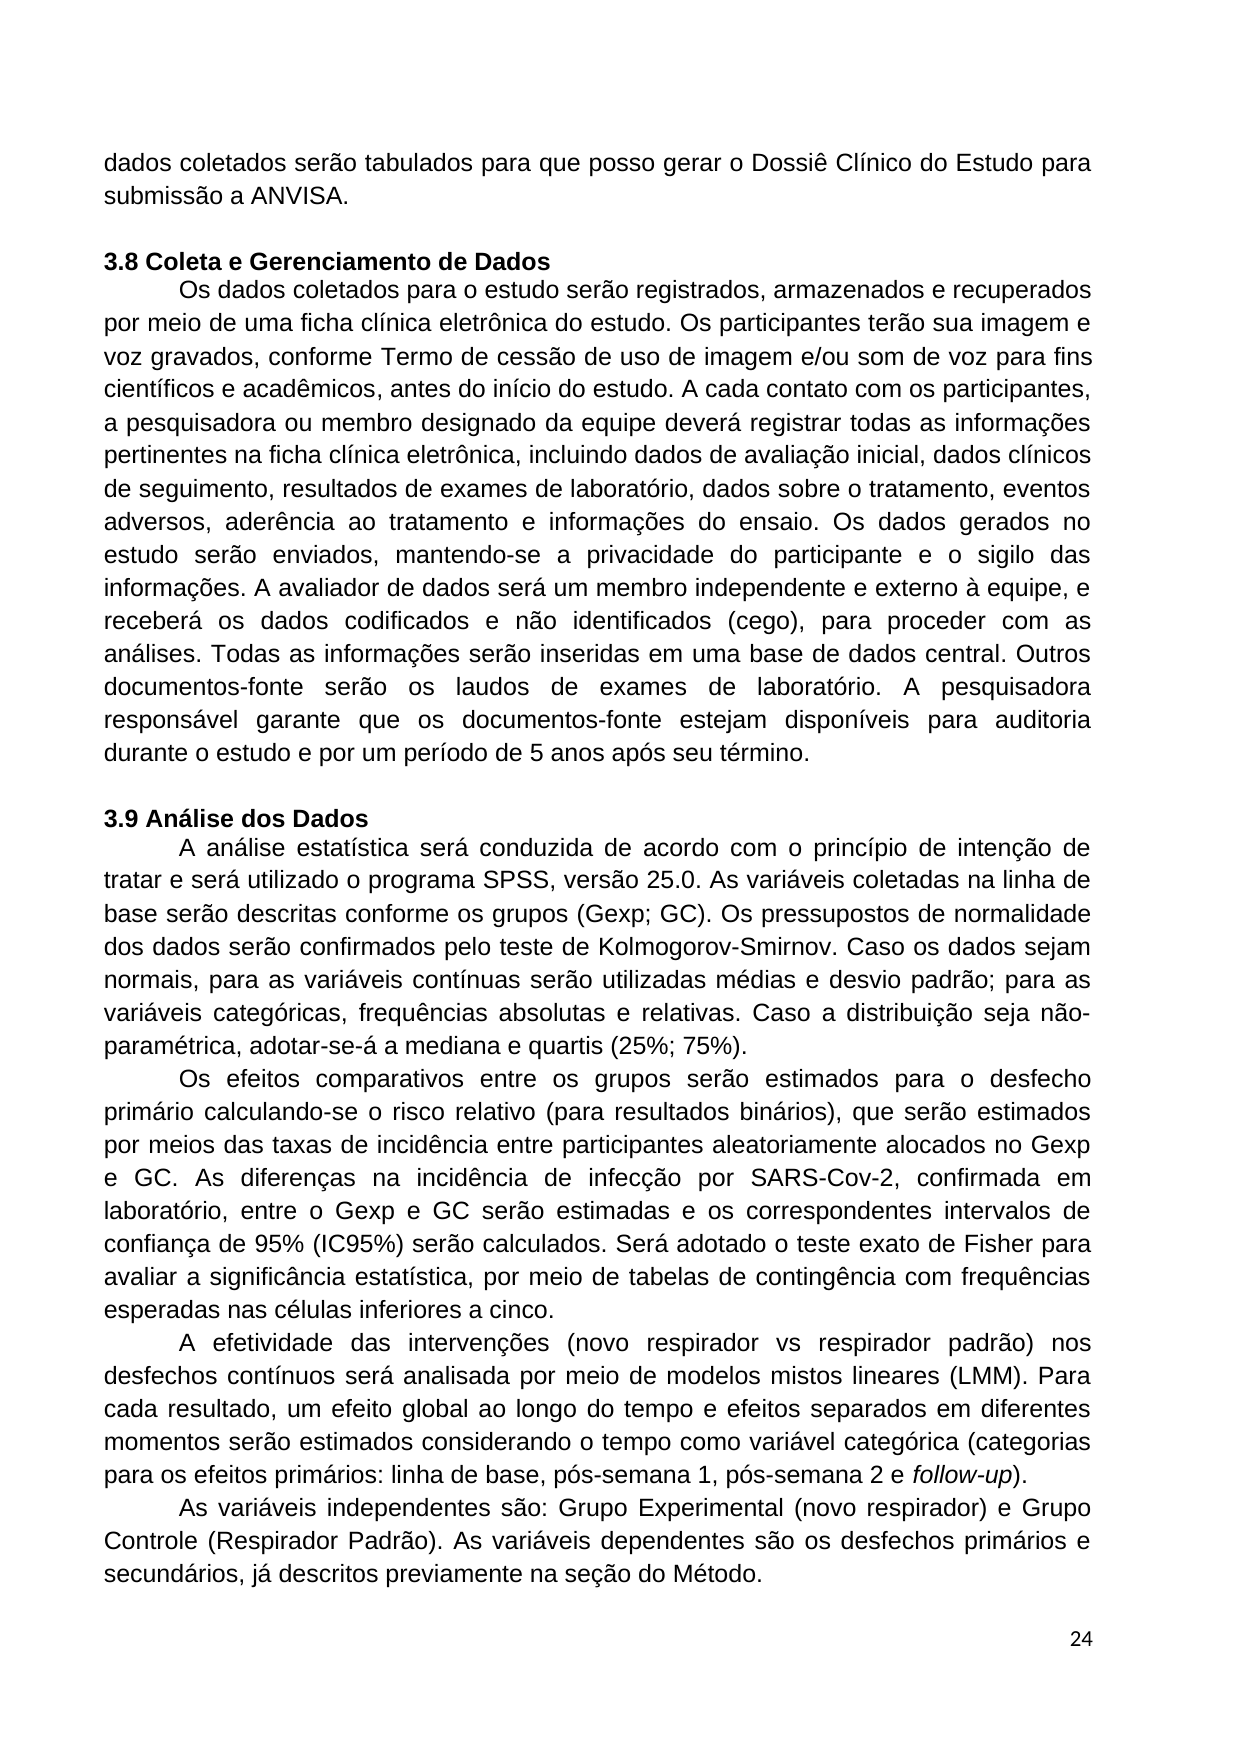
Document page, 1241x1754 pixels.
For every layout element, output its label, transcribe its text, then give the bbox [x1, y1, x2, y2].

text A análise estatística será conduzida de acordo com o princípio de intenção de tratar e será utilizado o programa SPSS, versão 25.0. As variáveis coletadas na linha de base serão descritas conforme os grupos (Gexp; GC). Os pressupostos de normalidade dos dados serão confirmados pelo teste de Kolmogorov-Smirnov. Caso os dados sejam normais, para as variáveis contínuas serão utilizadas médias e desvio padrão; para as variáveis categóricas, frequências absolutas e relativas. Caso a distribuição seja não-paramétrica, adotar-se-á a mediana e quartis (25%; 75%). [103, 832, 1093, 1059]
subtitle 3.8 Coleta e Gerenciamento de Dados [103, 247, 1093, 275]
text Os efeitos comparativos entre os grupos serão estimados para o desfecho primário calculando-se o risco relativo (para resultados binários), que serão estimados por meios das taxas de incidência entre participantes aleatoriamente alocados no Gexp e GC. As diferenças na incidência de infecção por SARS-Cov-2, confirmada em laboratório, entre o Gexp e GC serão estimadas e os correspondentes intervalos de confiança de 95% (IC95%) serão calculados. Será adotado o teste exato de Fisher para avaliar a significância estatística, por meio de tabelas de contingência com frequências esperadas nas células inferiores a cinco. [103, 1064, 1093, 1323]
text A efetividade das intervenções (novo respirador vs respirador padrão) nos desfechos contínuos será analisada por meio de modelos mistos lineares (LMM). Para cada resultado, um efeito global ao longo do tempo e efeitos separados em diferentes momentos serão estimados considerando o tempo como variável categórica (categorias para os efeitos primários: linha de base, pós-semana 1, pós-semana 2 e follow-up). [103, 1328, 1093, 1489]
text As variáveis independentes são: Grupo Experimental (novo respirador) e Grupo Controle (Respirador Padrão). As variáveis dependentes são os desfechos primários e secundários, já descritos previamente na seção do Método. [103, 1493, 1093, 1588]
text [103, 148, 1093, 209]
subtitle 3.9 Análise dos Dados [103, 804, 1093, 832]
text Os dados coletados para o estudo serão registrados, armazenados e recuperados por meio de uma ficha clínica eletrônica do estudo. Os participantes terão sua imagem e voz gravados, conforme Termo de cessão de uso de imagem e/ou som de voz para fins científicos e acadêmicos, antes do início do estudo. A cada contato com os participantes, a pesquisadora ou membro designado da equipe deverá registrar todas as informações pertinentes na ficha clínica eletrônica, incluindo dados de avaliação inicial, dados clínicos de seguimento, resultados de exames de laboratório, dados sobre o tratamento, eventos adversos, aderência ao tratamento e informações do ensaio. Os dados gerados no estudo serão enviados, mantendo-se a privacidade do participante e o sigilo das informações. A avaliador de dados será um membro independente e externo à equipe, e receberá os dados codificados e não identificados (cego), para proceder com as análises. Todas as informações serão inseridas em uma base de dados central. Outros documentos-fonte serão os laudos de exames de laboratório. A pesquisadora responsável garante que os documentos-fonte estejam disponíveis para auditoria durante o estudo e por um período de 5 anos após seu término. [103, 275, 1093, 766]
